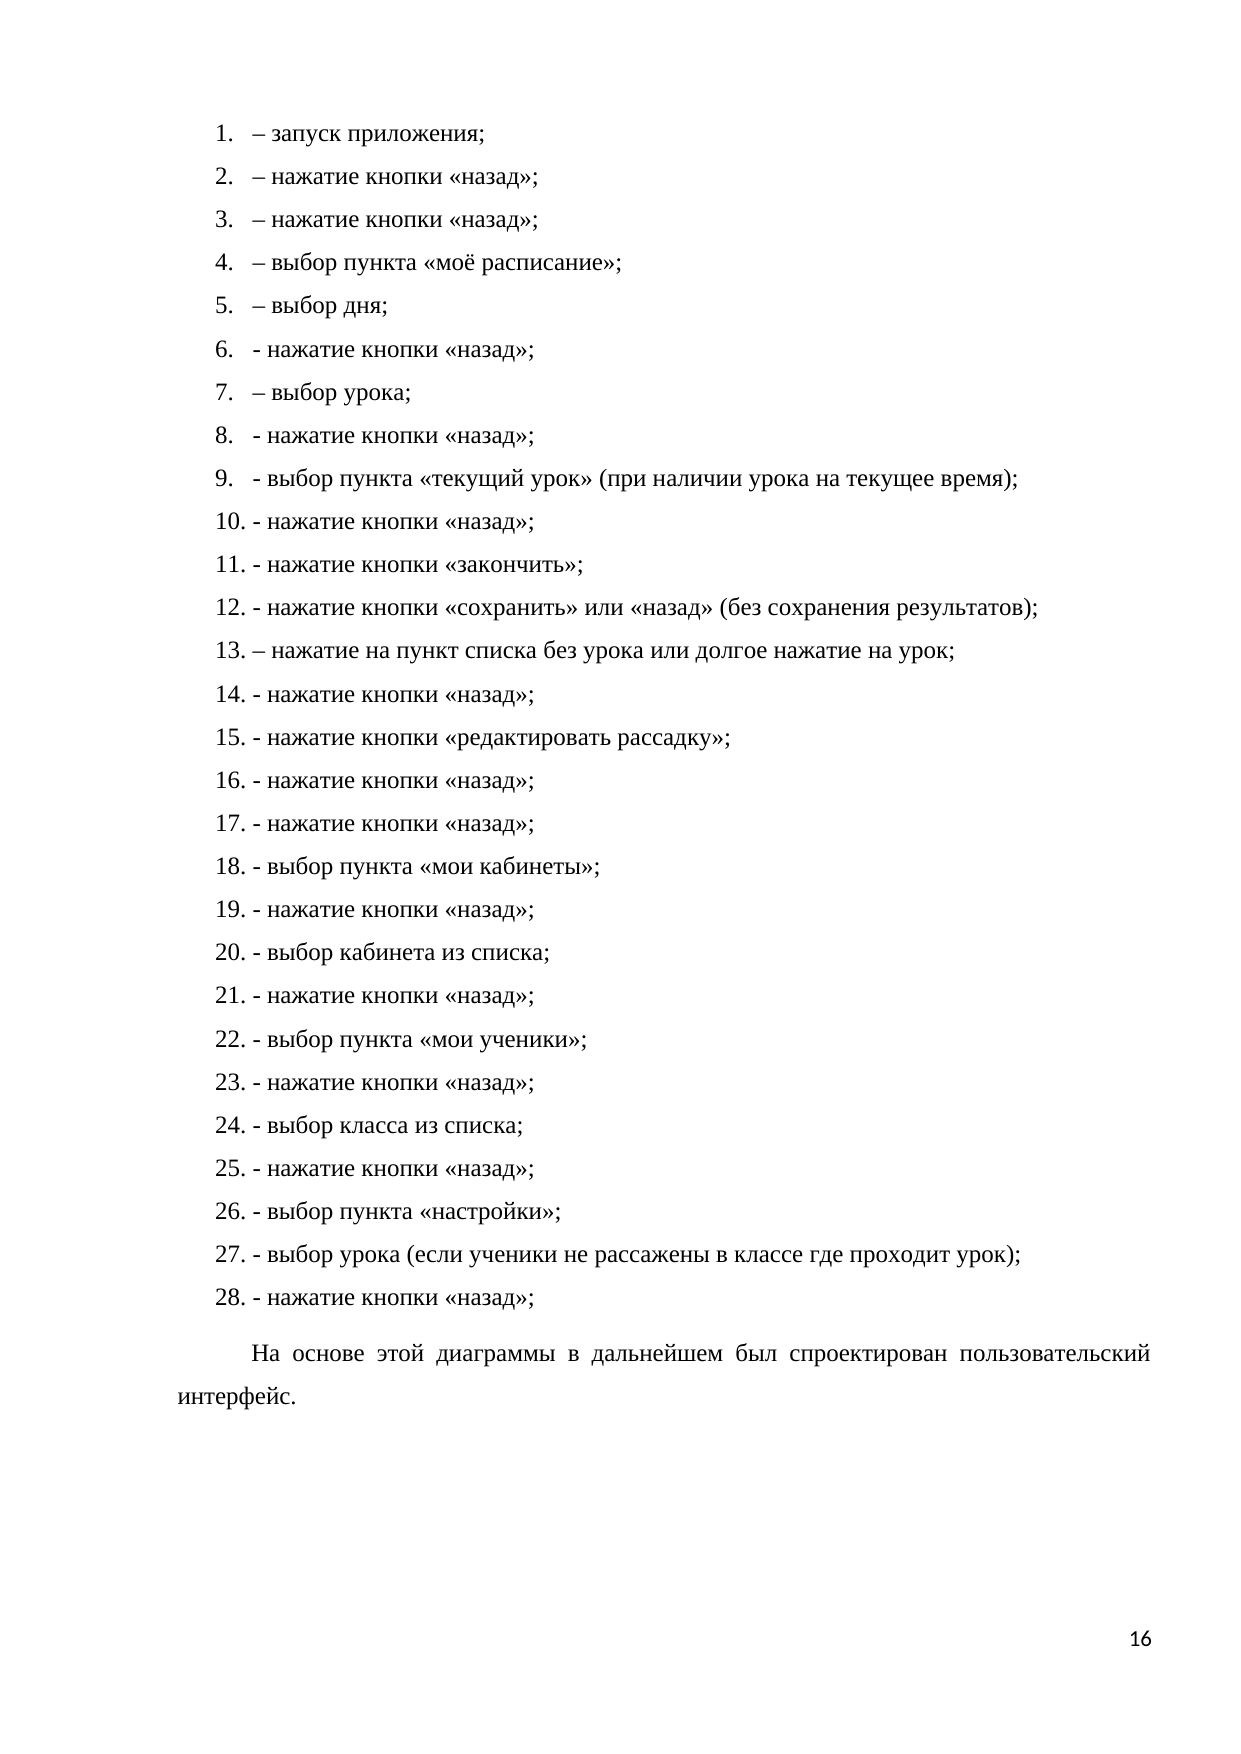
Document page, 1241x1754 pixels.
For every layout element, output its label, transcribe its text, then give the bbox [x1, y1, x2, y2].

list - нажатие кнопки «назад»; [215, 420, 1152, 449]
list - выбор кабинета из списка; [215, 937, 1152, 966]
list - нажатие кнопки «назад»; [215, 894, 1152, 923]
list – нажатие кнопки «назад»; [215, 204, 1152, 233]
list - нажатие кнопки «назад»; [215, 981, 1152, 1009]
list - нажатие кнопки «сохранить» или «назад» (без сохранения результатов); [215, 592, 1152, 621]
list – выбор дня; [215, 291, 1152, 319]
list - нажатие кнопки «назад»; [215, 808, 1152, 837]
list – выбор пункта «моё расписание»; [215, 247, 1152, 276]
list - нажатие кнопки «назад»; [215, 1067, 1152, 1096]
list - выбор пункта «мои ученики»; [215, 1024, 1152, 1052]
list – нажатие кнопки «назад»; [215, 161, 1152, 190]
list - выбор класса из списка; [215, 1110, 1152, 1139]
list - выбор урока (если ученики не рассажены в классе где проходит урок); [215, 1239, 1152, 1268]
text На основе этой диаграммы в дальнейшем был спроектирован пользовательский интерфейс. [177, 1338, 1152, 1410]
list - выбор пункта «текущий урок» (при наличии урока на текущее время); [215, 463, 1152, 492]
list - нажатие кнопки «назад»; [215, 1153, 1152, 1182]
list - нажатие кнопки «назад»; [215, 334, 1152, 362]
list – запуск приложения; [215, 118, 1152, 147]
list - выбор пункта «настройки»; [215, 1196, 1152, 1225]
list - выбор пункта «мои кабинеты»; [215, 851, 1152, 880]
list - нажатие кнопки «назад»; [215, 506, 1152, 535]
list - нажатие кнопки «назад»; [215, 765, 1152, 794]
list - нажатие кнопки «назад»; [215, 679, 1152, 707]
list – нажатие на пункт списка без урока или долгое нажатие на урок; [215, 636, 1152, 664]
list - нажатие кнопки «закончить»; [215, 549, 1152, 578]
list - нажатие кнопки «назад»; [215, 1282, 1152, 1311]
list - нажатие кнопки «редактировать рассадку»; [215, 722, 1152, 751]
list – выбор урока; [215, 377, 1152, 406]
